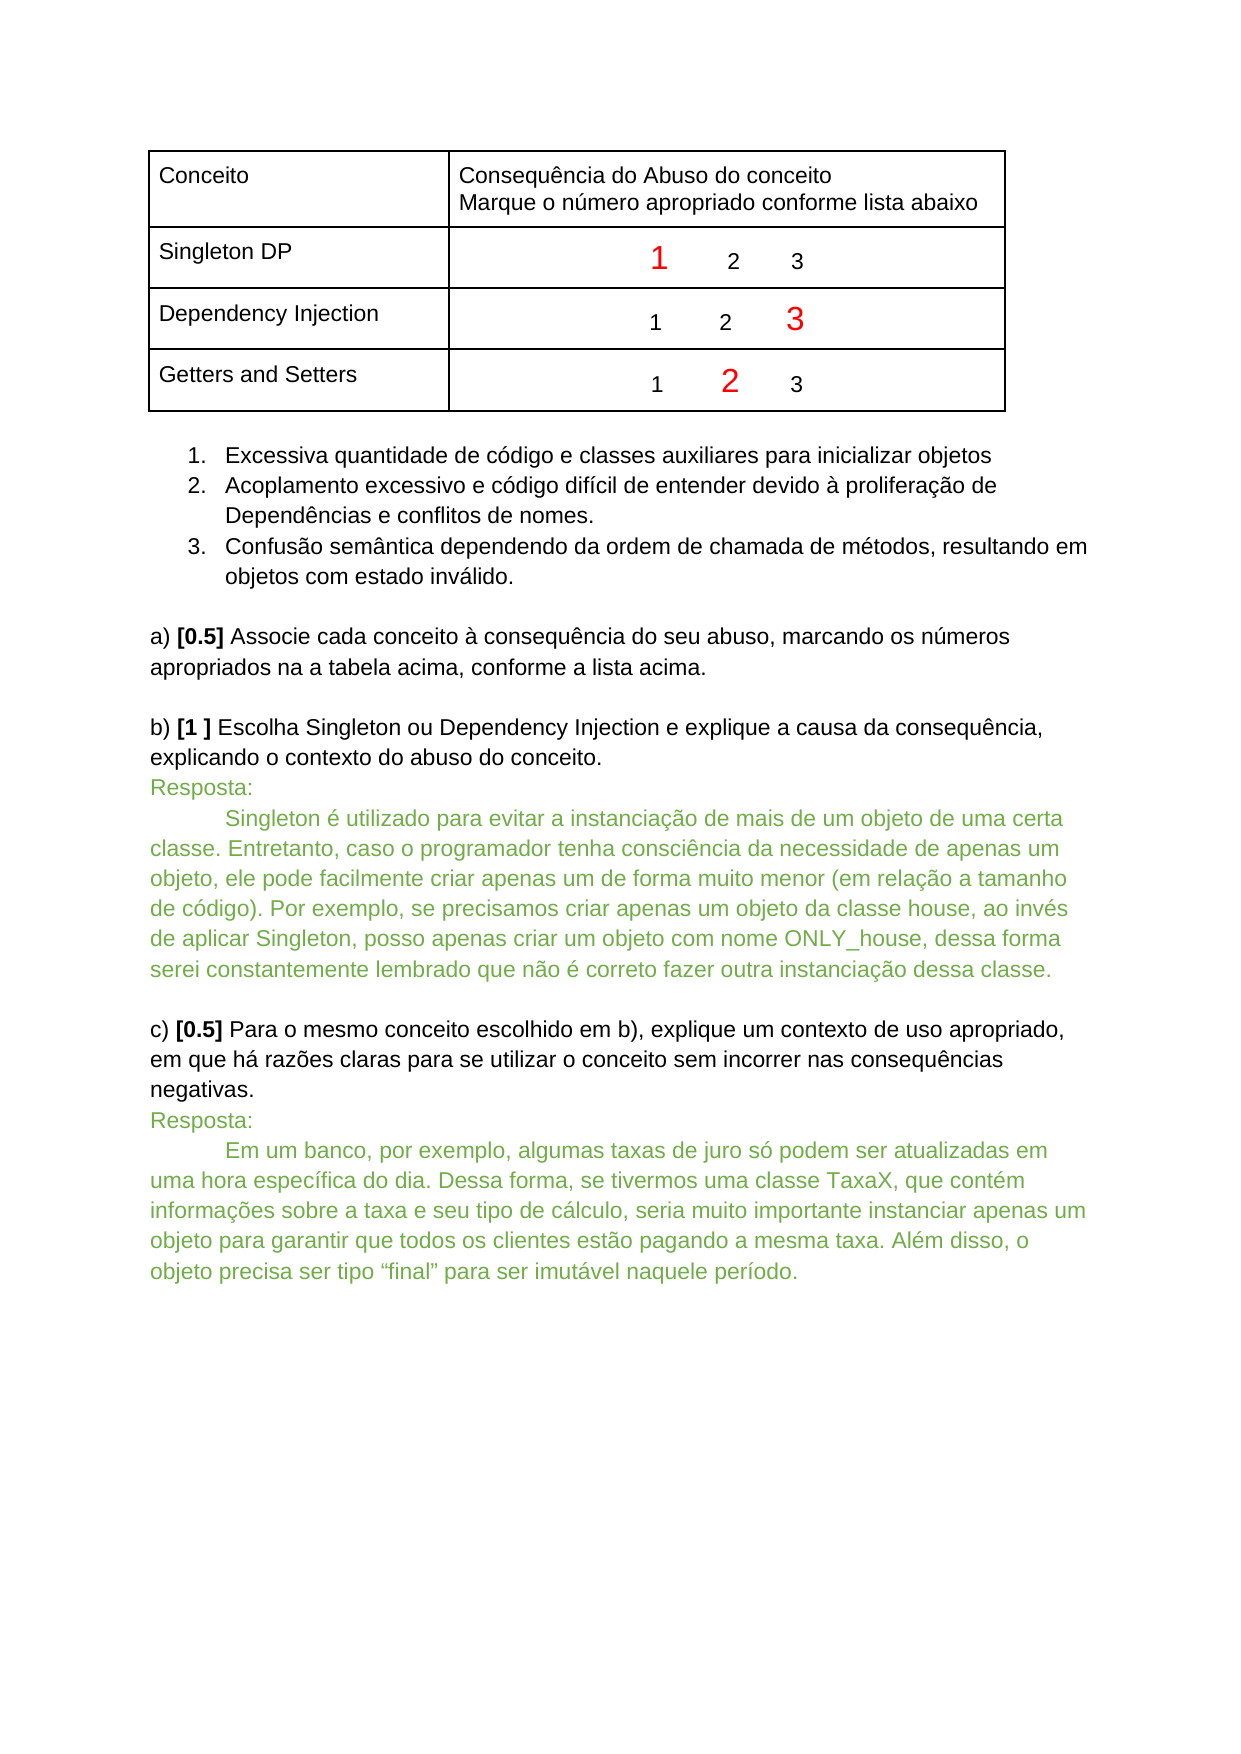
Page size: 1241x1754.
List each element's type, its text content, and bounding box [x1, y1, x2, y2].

table_header Conceito [150, 152, 448, 226]
table_cell 1 2 3 [450, 289, 1004, 348]
text Resposta: [150, 774, 1090, 801]
list Acoplamento excessivo e código difícil de entender devido à proliferação de Dependências e conflitos de nomes. [187, 472, 1090, 529]
table_cell Singleton DP [150, 228, 448, 287]
table_header Consequência do Abuso do conceito Marque o número apropriado conforme lista abaixo [450, 152, 1004, 226]
list Excessiva quantidade de código e classes auxiliares para inicializar objetos [187, 442, 1090, 468]
table_cell Getters and Setters [150, 350, 448, 410]
table_cell 1 2 3 [450, 228, 1004, 287]
text Singleton é utilizado para evitar a instanciação de mais de um objeto de uma certa classe. Entretanto, caso o programador tenha consciência da necessidade de apenas um objeto, ele pode facilmente criar apenas um de forma muito menor (em relação a tamanho de código). Por exemplo, se precisamos criar apenas um objeto da classe house, ao invés de aplicar Singleton, posso apenas criar um objeto com nome ONLY_house, dessa forma serei constantemente lembrado que não é correto fazer outra instanciação dessa classe. [150, 804, 1090, 982]
list Confusão semântica dependendo da ordem de chamada de métodos, resultando em objetos com estado inválido. [187, 533, 1090, 589]
text a) [0.5] Associe cada conceito à consequência do seu abuso, marcando os números apropriados na a tabela acima, conforme a lista acima. [150, 623, 1090, 680]
table_cell 1 2 3 [450, 350, 1004, 410]
table_cell Dependency Injection [150, 289, 448, 348]
text b) [1 ] Escolha Singleton ou Dependency Injection e explique a causa da consequência, explicando o contexto do abuso do conceito. [150, 714, 1090, 770]
text Resposta: [150, 1107, 1090, 1133]
text c) [0.5] Para o mesmo conceito escolhido em b), explique um contexto de uso apropriado, em que há razões claras para se utilizar o conceito sem incorrer nas consequências negativas. [150, 1016, 1090, 1103]
text Em um banco, por exemplo, algumas taxas de juro só podem ser atualizadas em uma hora específica do dia. Dessa forma, se tivermos uma classe TaxaX, que contém informações sobre a taxa e seu tipo de cálculo, seria muito importante instanciar apenas um objeto para garantir que todos os clientes estão pagando a mesma taxa. Além disso, o objeto precisa ser tipo “final” para ser imutável naquele período. [150, 1137, 1090, 1284]
